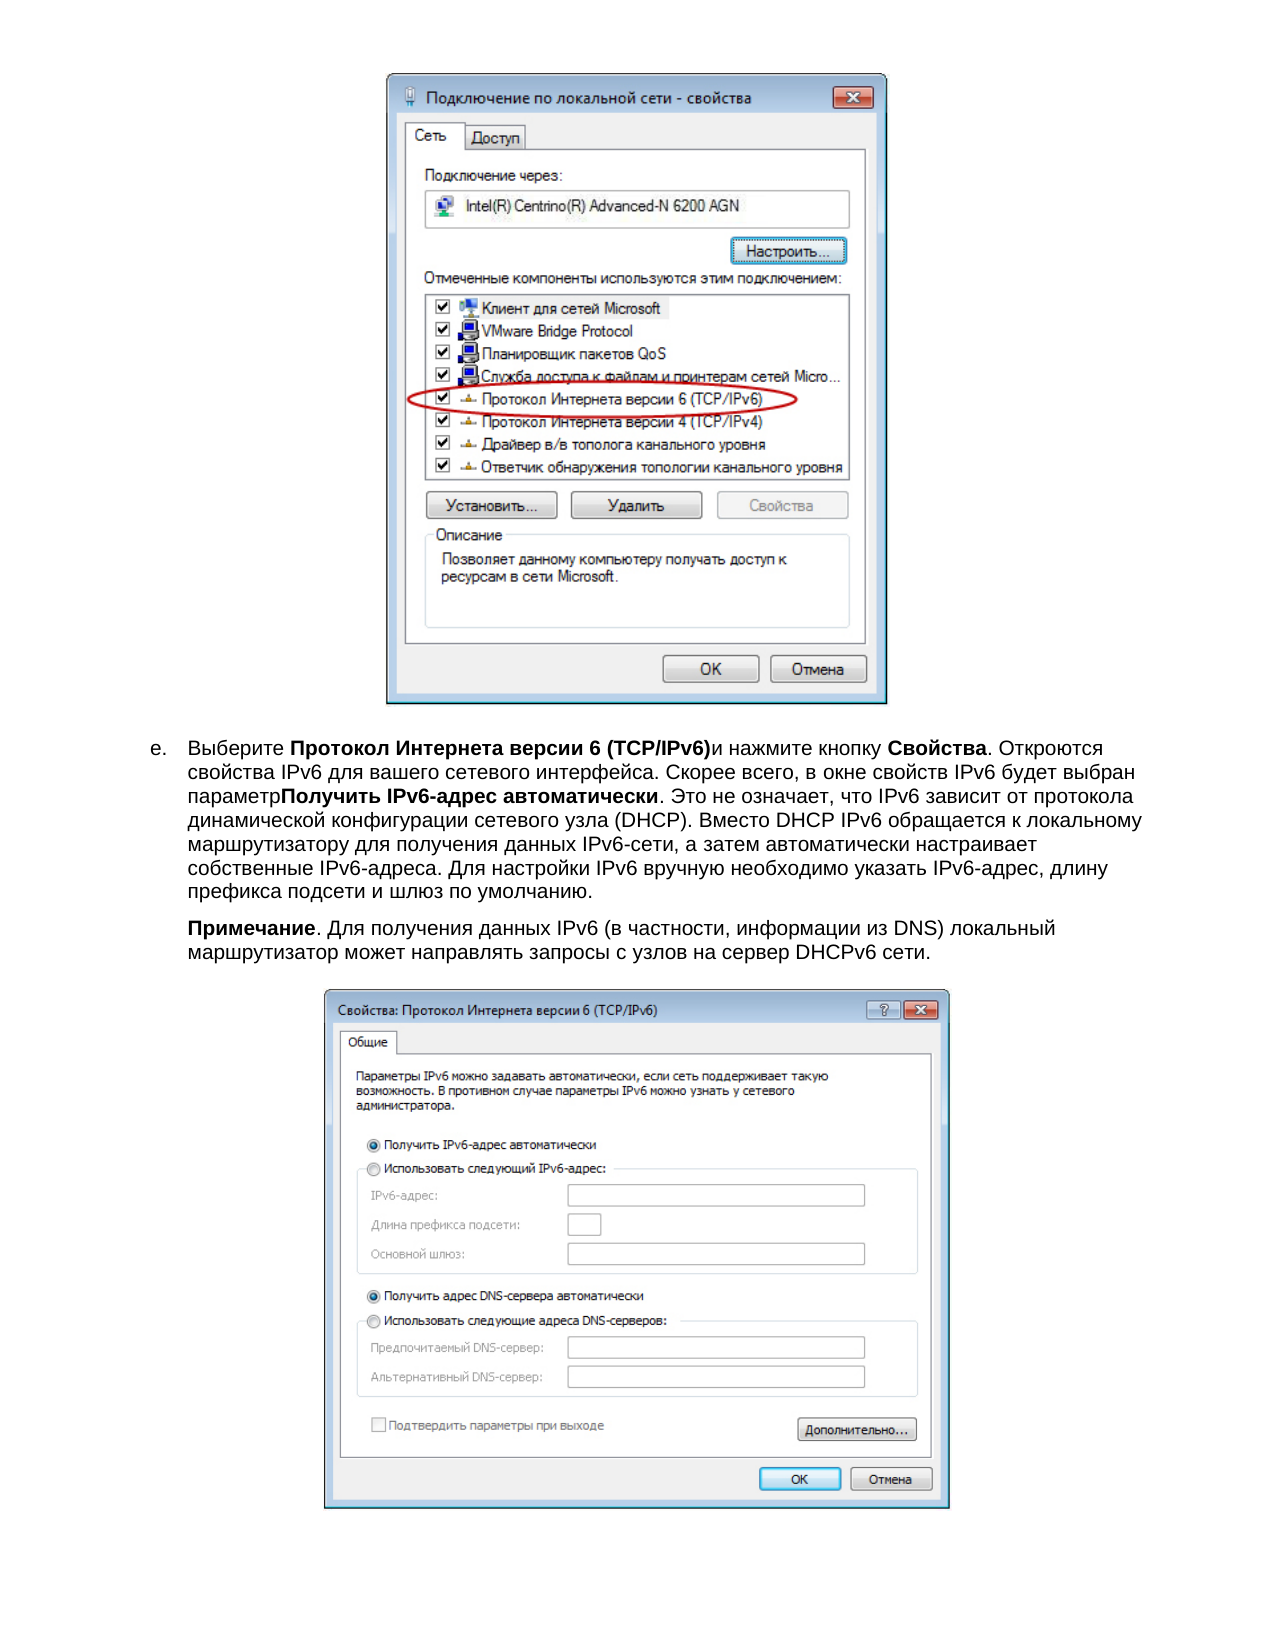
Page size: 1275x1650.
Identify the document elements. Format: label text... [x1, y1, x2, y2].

text Примечание. Для получения данных IPv6 (в частности, информации из DNS) локальный маршрутизатор может направлять запросы с узлов на сервер DHCPv6 сети. [187, 916, 1162, 964]
picture [323, 988, 952, 1511]
picture [385, 73, 890, 707]
text Выберите Протокол Интернета версии 6 (TCP/IPv6)и нажмите кнопку Свойства. Откроются свойства IPv6 для вашего сетевого интерфейса. Скорее всего, в окне свойств IPv6 будет выбран параметрПолучить IPv6-адрес автоматически. Это не означает, что IPv6 зависит от протокола динамической конфигурации сетевого узла (DHCP). Вместо DHCP IPv6 обращается к локальному маршрутизатору для получения данных IPv6-сети, а затем автоматически настраивает собственные IPv6-адреса. Для настройки IPv6 вручную необходимо указать IPv6-адрес, длину префикса подсети и шлюз по умолчанию. [150, 736, 1162, 903]
